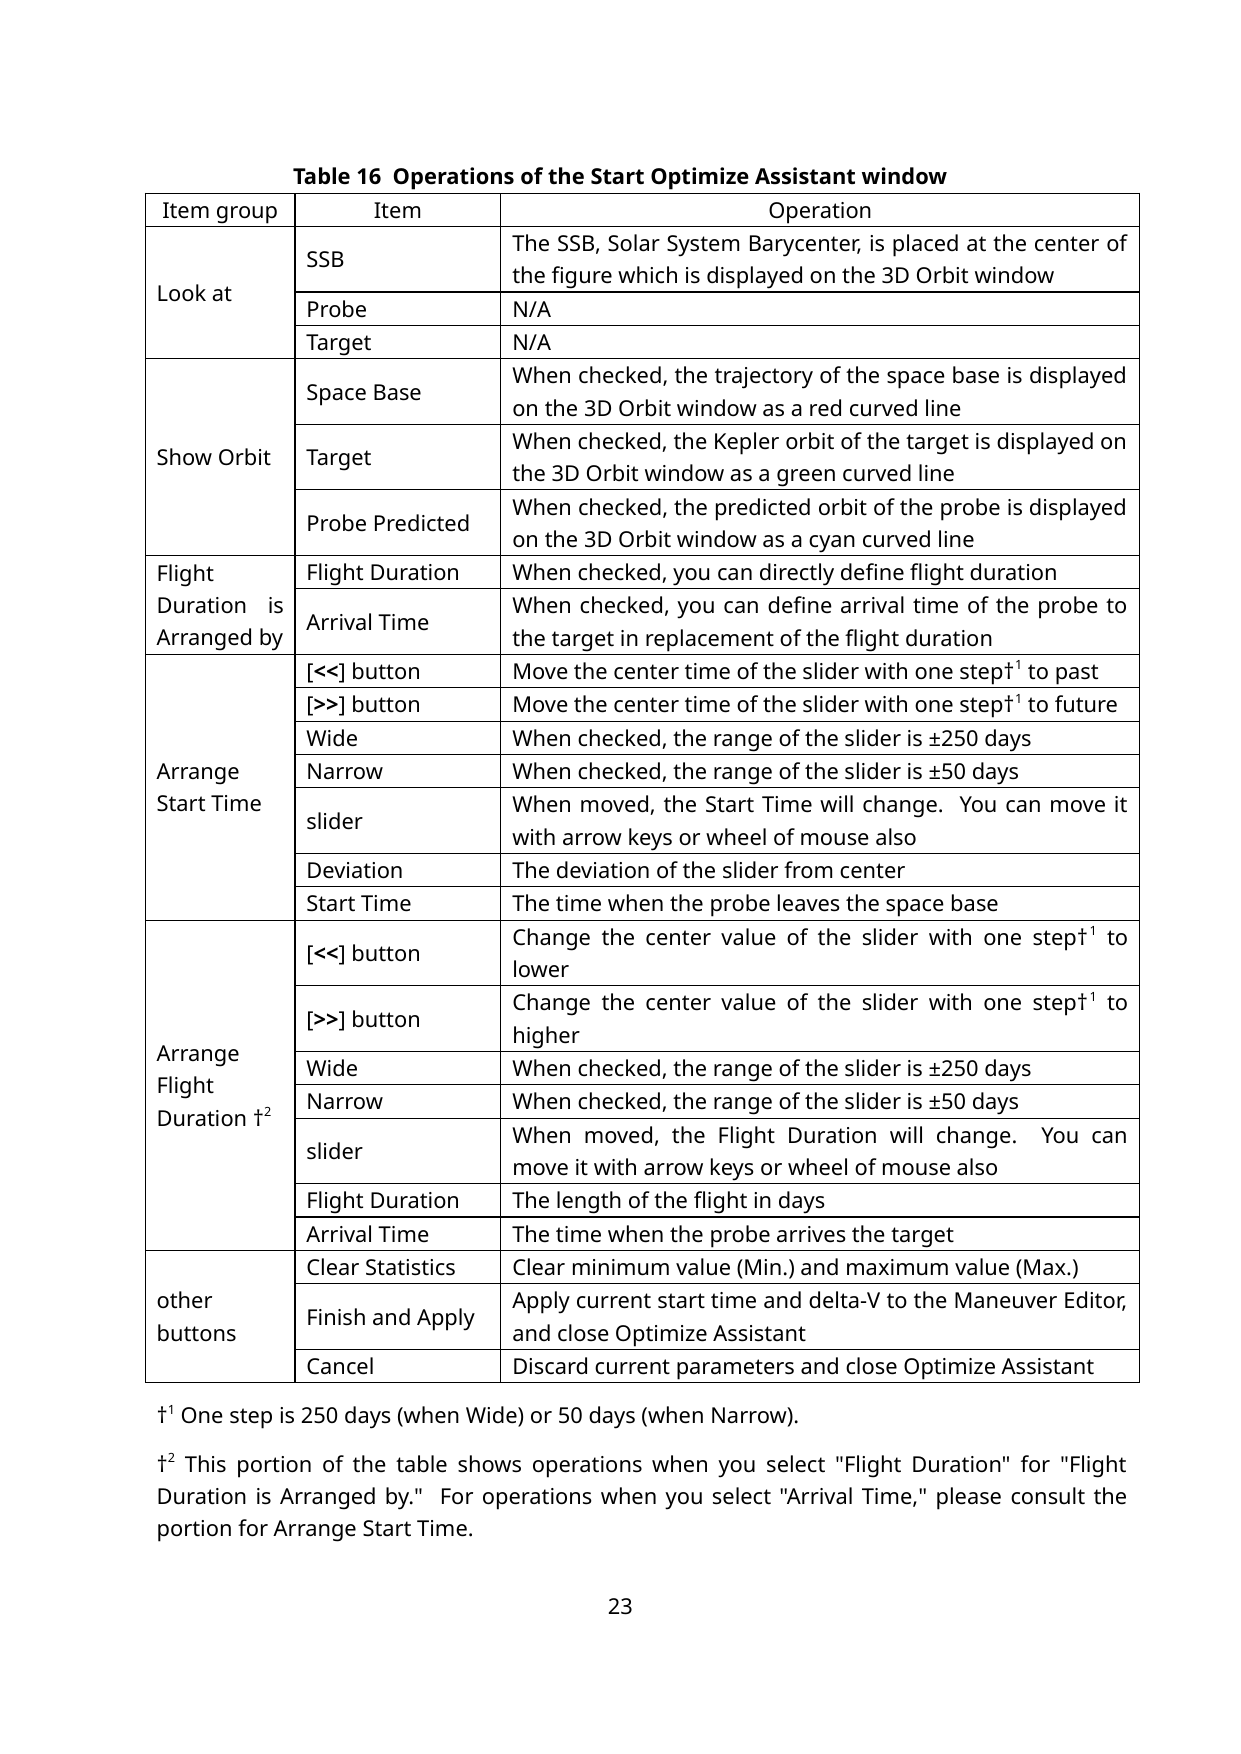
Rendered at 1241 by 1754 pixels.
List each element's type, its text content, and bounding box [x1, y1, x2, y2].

table_header Item [296, 194, 500, 226]
table_cell Wide [296, 722, 500, 754]
table_cell When moved, the Flight Duration will change. You can move it with arrow keys or wheel of mouse also [501, 1119, 1139, 1183]
table_cell Probe [296, 293, 500, 325]
table_cell When checked, the predicted orbit of the probe is displayed on the 3D Orbit window as a cyan curved line [501, 490, 1139, 555]
table_cell [>>] button [296, 986, 500, 1051]
table_header Operation [501, 194, 1139, 226]
table_cell The time when the probe arrives the target [501, 1218, 1139, 1250]
table_cell Finish and Apply [296, 1284, 500, 1349]
table_cell When checked, the Kepler orbit of the target is displayed on the 3D Orbit window as a green curved line [501, 425, 1139, 489]
table_cell Clear minimum value (Min.) and maximum value (Max.) [501, 1251, 1139, 1283]
table_cell Arrange Start Time [146, 655, 294, 919]
table_cell When checked, you can define arrival time of the probe to the target in replacement of the flight duration [501, 589, 1139, 654]
table_cell Flight Duration [296, 1184, 500, 1216]
table_cell N/A [501, 326, 1139, 358]
table_cell Look at [146, 227, 294, 358]
table_cell The length of the flight in days [501, 1184, 1139, 1216]
table_cell Arrival Time [296, 589, 500, 654]
table_cell [<<] button [296, 655, 500, 687]
table_cell N/A [501, 293, 1139, 325]
table_cell Narrow [296, 1085, 500, 1117]
table_cell Clear Statistics [296, 1251, 500, 1283]
table_cell Arrival Time [296, 1218, 500, 1250]
table_cell Arrange Flight Duration †2 [146, 921, 294, 1250]
table_cell The SSB, Solar System Barycenter, is placed at the center of the figure which is displayed on the 3D Orbit window [501, 227, 1139, 291]
table_cell Space Base [296, 359, 500, 424]
table_cell SSB [296, 227, 500, 291]
table_cell When checked, you can directly define flight duration [501, 556, 1139, 588]
table_cell slider [296, 788, 500, 853]
table_cell Start Time [296, 887, 500, 919]
table_cell Move the center time of the slider with one step†1 to future [501, 688, 1139, 721]
table_header Item group [146, 194, 294, 226]
text †2 This portion of the table shows operations when you select "Flight Duration" for "Flight Duration is Arranged by." For operations when you select "Arrival Time," please consult the portion for Arrange Start Time. [156, 1448, 1128, 1544]
table_cell Change the center value of the slider with one step†1 to higher [501, 986, 1139, 1051]
table_cell [>>] button [296, 688, 500, 721]
table_cell Cancel [296, 1350, 500, 1382]
table_cell Discard current parameters and close Optimize Assistant [501, 1350, 1139, 1382]
table_cell When checked, the range of the slider is ±50 days [501, 1085, 1139, 1117]
table_cell Probe Predicted [296, 490, 500, 555]
table_cell Change the center value of the slider with one step†1 to lower [501, 921, 1139, 985]
table_cell When checked, the range of the slider is ±50 days [501, 755, 1139, 787]
table_cell [<<] button [296, 921, 500, 985]
table_cell The deviation of the slider from center [501, 854, 1139, 886]
table_cell Target [296, 326, 500, 358]
table_cell Flight Duration is Arranged by [146, 556, 294, 654]
table_cell Deviation [296, 854, 500, 886]
table_cell Apply current start time and delta-V to the Maneuver Editor, and close Optimize Assistant [501, 1284, 1139, 1349]
text †1 One step is 250 days (when Wide) or 50 days (when Narrow). [156, 1399, 1128, 1431]
table_cell The time when the probe leaves the space base [501, 887, 1139, 919]
table_cell other buttons [146, 1251, 294, 1382]
table_cell Target [296, 425, 500, 489]
table_cell Show Orbit [146, 359, 294, 555]
table_cell When checked, the range of the slider is ±250 days [501, 722, 1139, 754]
table_cell Move the center time of the slider with one step†1 to past [501, 655, 1139, 687]
table_cell When checked, the range of the slider is ±250 days [501, 1052, 1139, 1084]
table_cell Flight Duration [296, 556, 500, 588]
table_cell Wide [296, 1052, 500, 1084]
table_cell When checked, the trajectory of the space base is displayed on the 3D Orbit window as a red curved line [501, 359, 1139, 424]
table_cell slider [296, 1119, 500, 1183]
table_cell Narrow [296, 755, 500, 787]
table_cell When moved, the Start Time will change. You can move it with arrow keys or wheel of mouse also [501, 788, 1139, 853]
